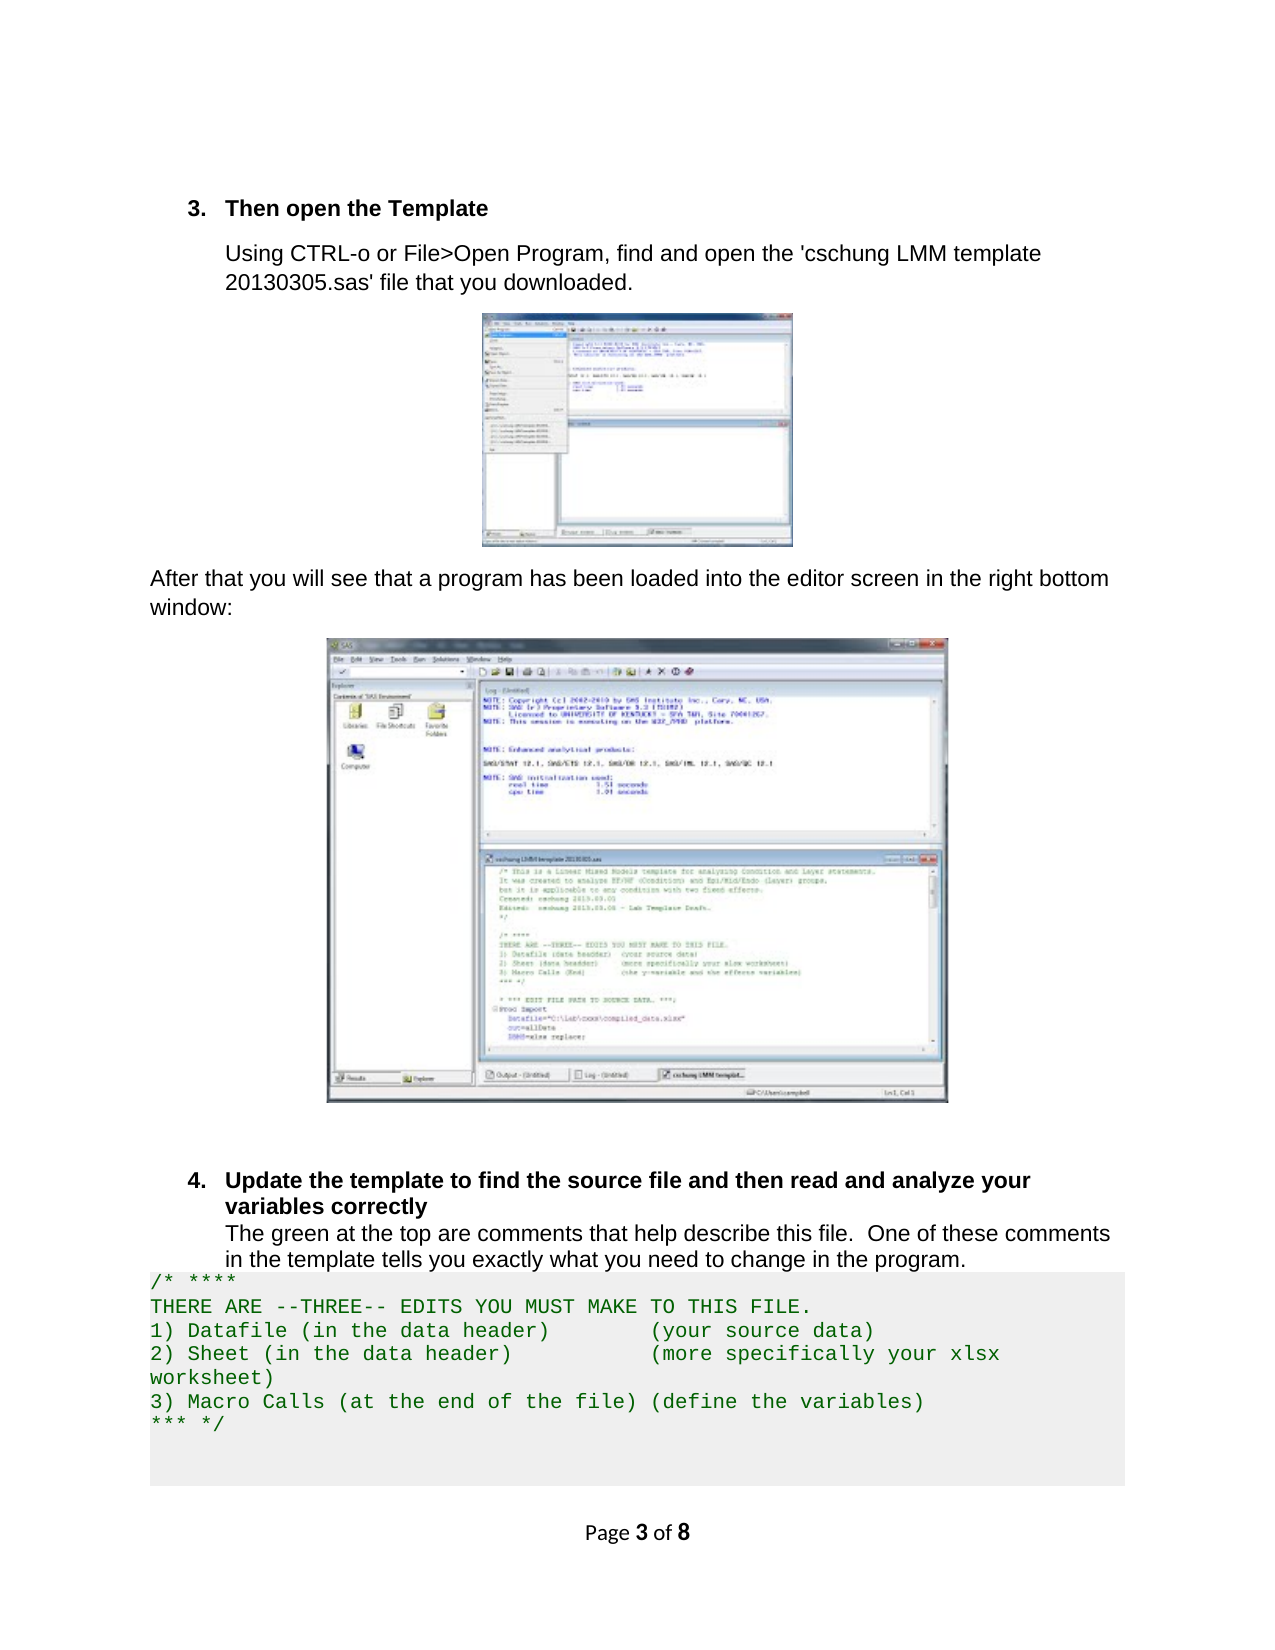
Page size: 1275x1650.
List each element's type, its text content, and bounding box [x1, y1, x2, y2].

list Update the template to find the source file and then read and analyze your variables correctly [187, 1167, 1125, 1220]
text The green at the top are comments that help describe this file. One of these comments in the template tells you exactly what you need to change in the program. [225, 1220, 1125, 1272]
list Then open the Template [187, 195, 1125, 221]
text Using CTRL-o or File>Open Program, find and open the 'cschung LMM template 20130305.sas' file that you downloaded. [225, 240, 1125, 295]
picture [482, 313, 793, 547]
picture [326, 638, 949, 1103]
text /* **** THERE ARE --THREE-- EDITS YOU MUST MAKE TO THIS FILE. 1) Datafile (in the data header) (your source data) 2) Sheet (in the data header) (more specifically your xlsx worksheet) 3) Macro Calls (at the end of the file) (define the variables) *** */ [150, 1272, 1125, 1438]
text After that you will see that a program has been loaded into the editor screen in the right bottom window: [150, 565, 1125, 620]
